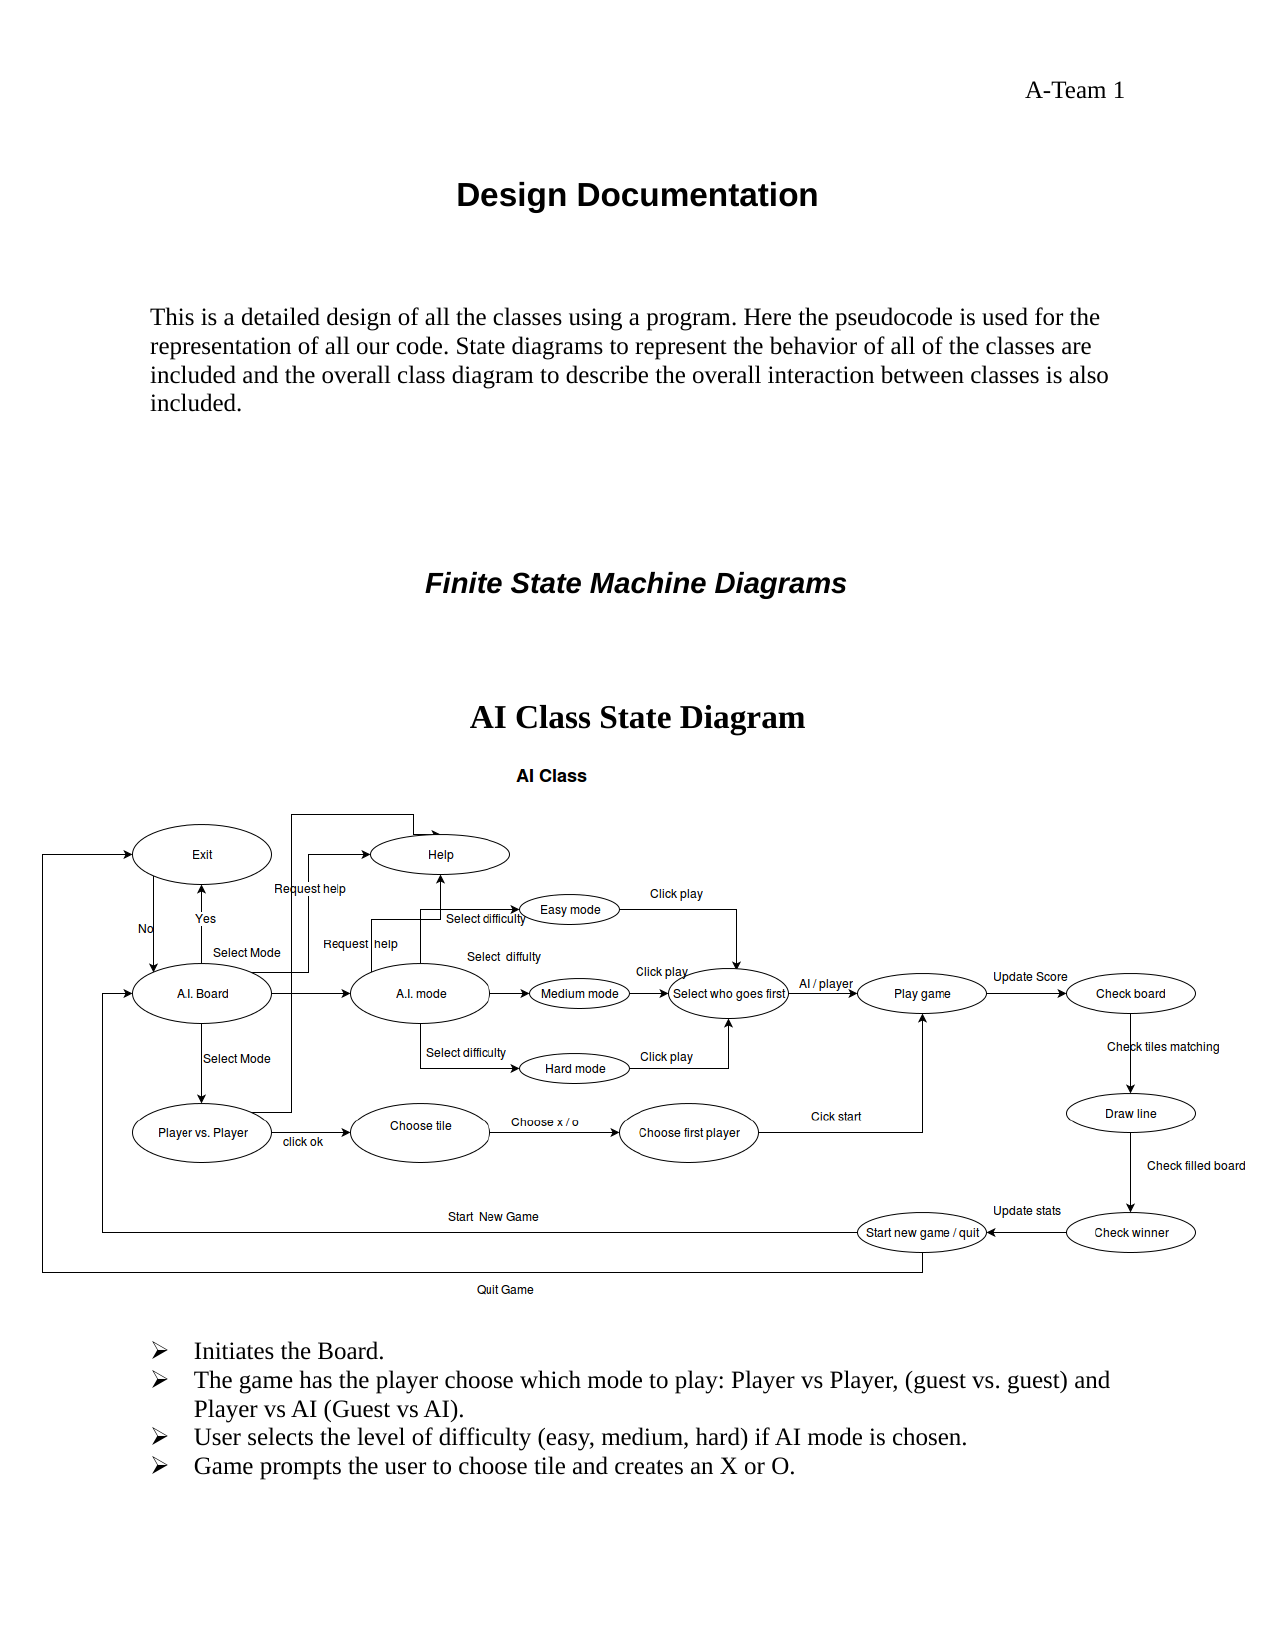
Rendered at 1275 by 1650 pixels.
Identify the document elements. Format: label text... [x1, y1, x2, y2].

list Game prompts the user to choose tile and creates an X or O. [150, 1451, 1125, 1480]
list User selects the level of difficulty (easy, medium, hard) if AI mode is chosen. [150, 1422, 1125, 1451]
list The game has the player choose which mode to play: Player vs Player, (guest vs. guest) and Player vs AI (Guest vs AI). [150, 1365, 1125, 1422]
text This is a detailed design of all the classes using a program. Here the pseudocode is used for the representation of all our code. State diagrams to represent the behavior of all of the classes are included and the overall class diagram to describe the overall interaction between classes is also included. [150, 302, 1125, 417]
subtitle Design Documentation [150, 175, 1125, 213]
list Initiates the Board. [150, 1336, 1125, 1365]
text AI Class State Diagram [150, 698, 1125, 736]
subtitle Finite State Machine Diagrams [150, 566, 1125, 599]
